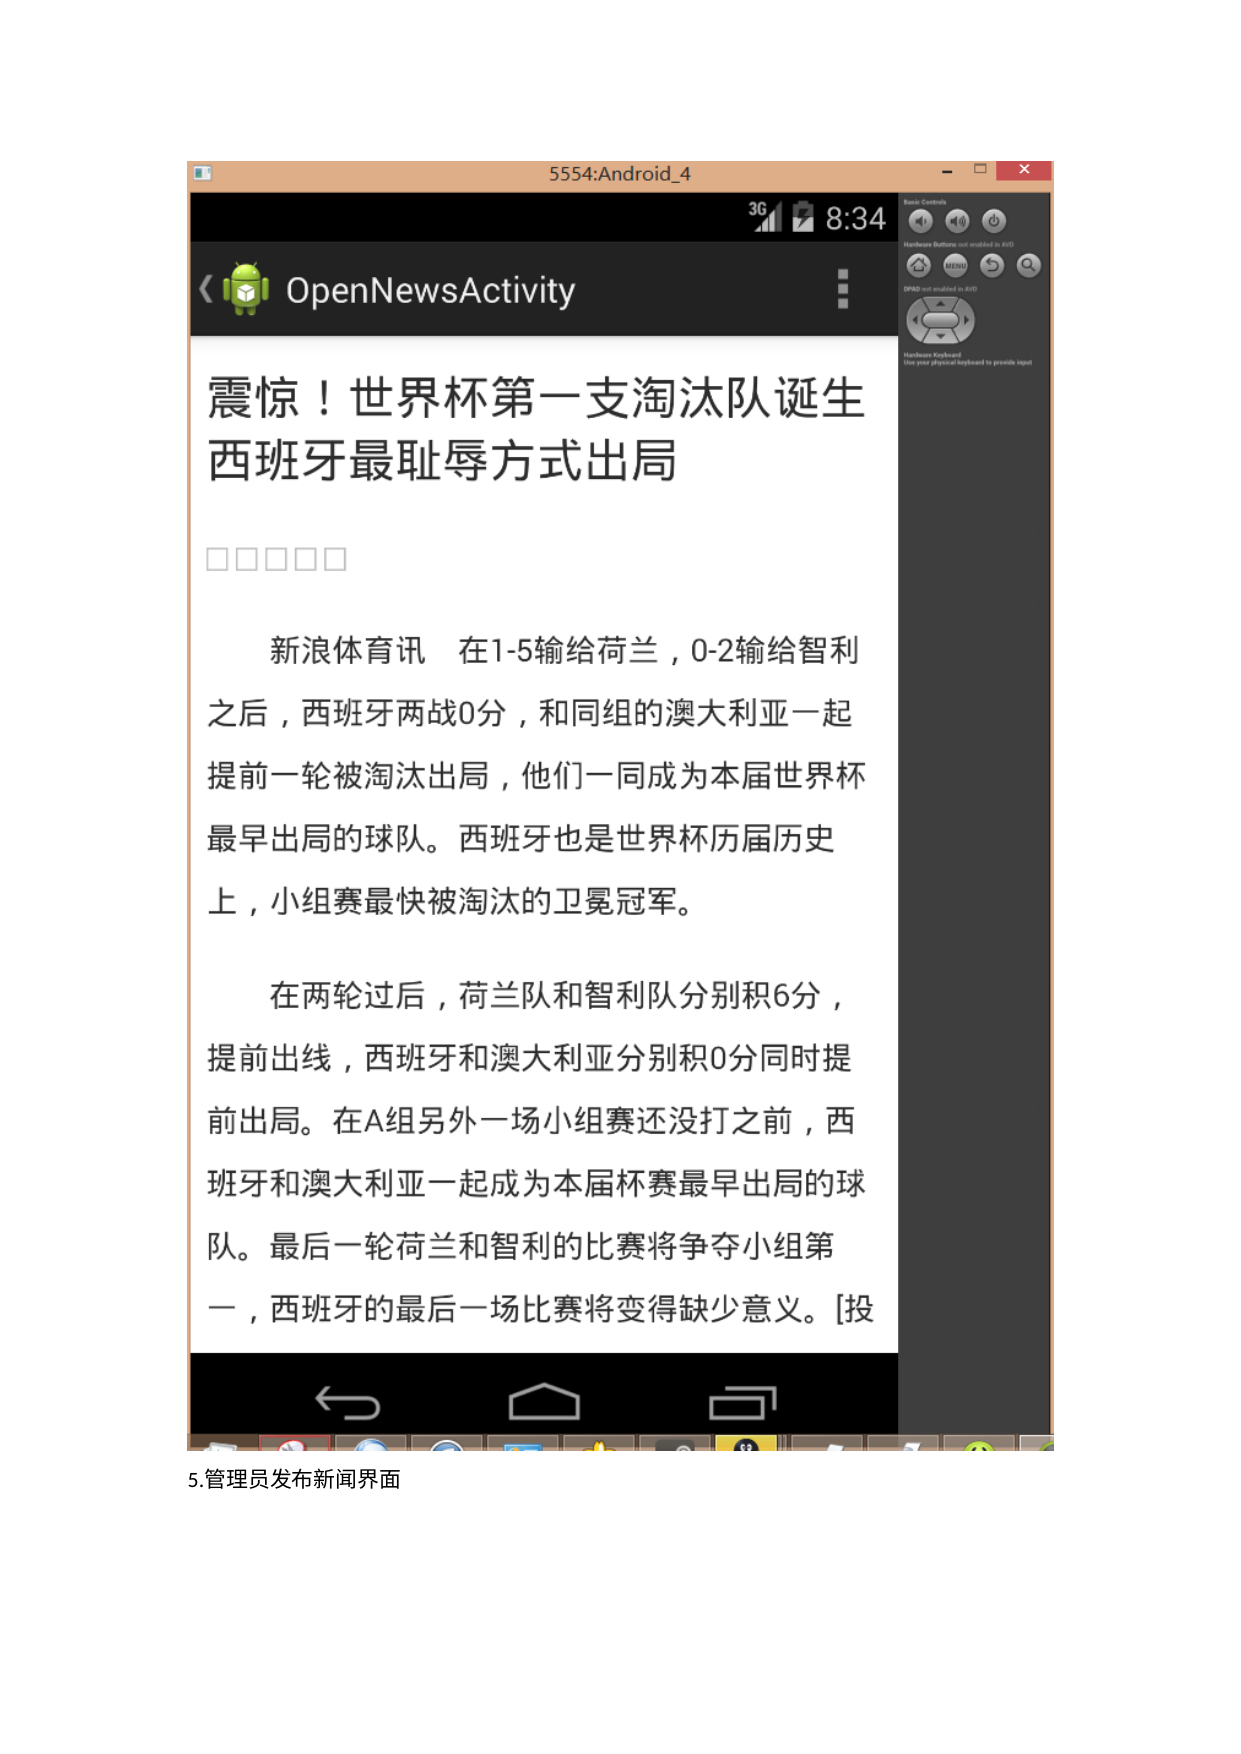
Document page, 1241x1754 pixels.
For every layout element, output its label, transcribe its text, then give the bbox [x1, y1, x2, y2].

picture [187, 161, 1054, 1451]
text 5.管理员发布新闻界面 [187, 1462, 1053, 1494]
